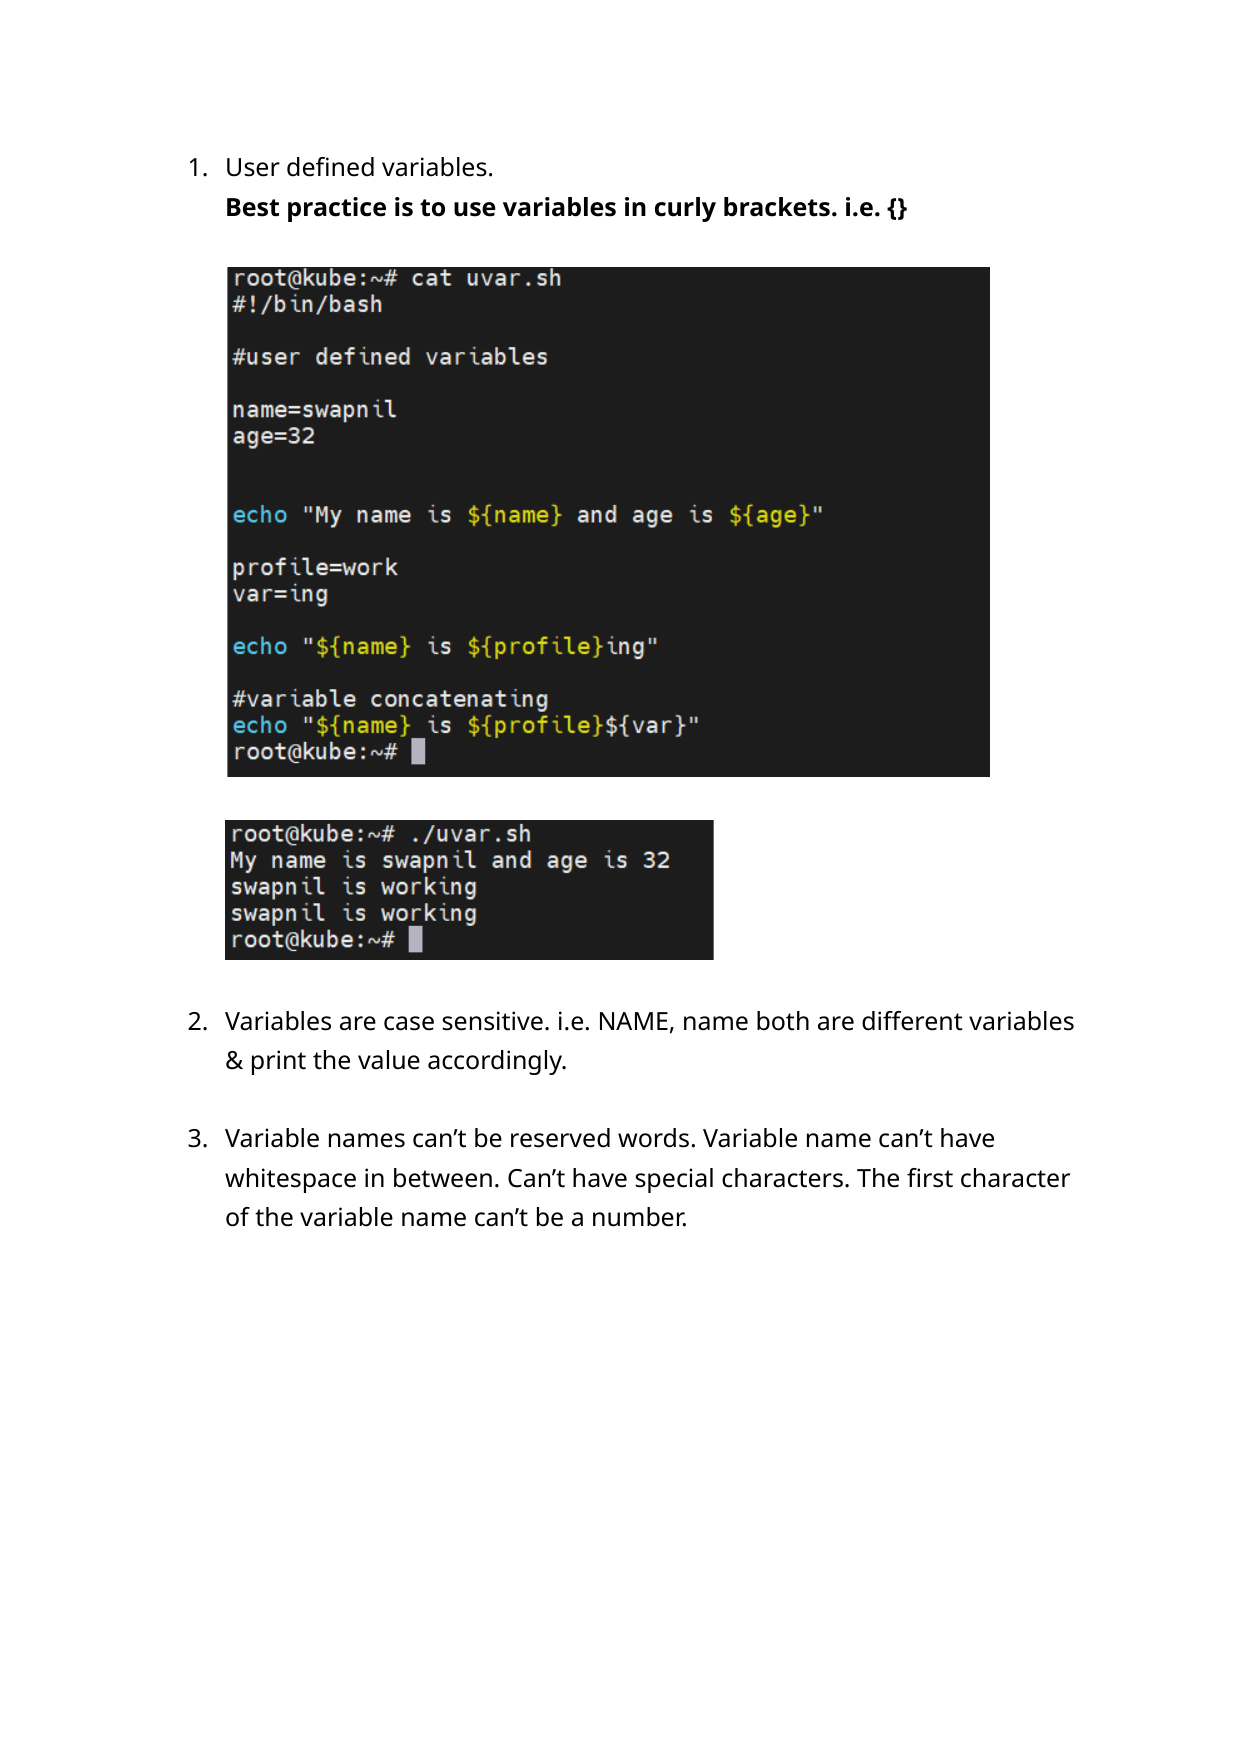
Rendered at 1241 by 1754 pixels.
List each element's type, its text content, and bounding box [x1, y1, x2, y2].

list Variable names can’t be reserved words. Variable name can’t have whitespace in between. Can’t have special characters. The first character of the variable name can’t be a number. [187, 1121, 1090, 1233]
list Best practice is to use variables in curly brackets. i.e. {} [225, 189, 1090, 223]
list User defined variables. [187, 150, 1090, 184]
list Variables are case sensitive. i.e. NAME, name both are different variables & print the value accordingly. [187, 1004, 1090, 1077]
picture [225, 820, 714, 960]
picture [225, 267, 990, 777]
